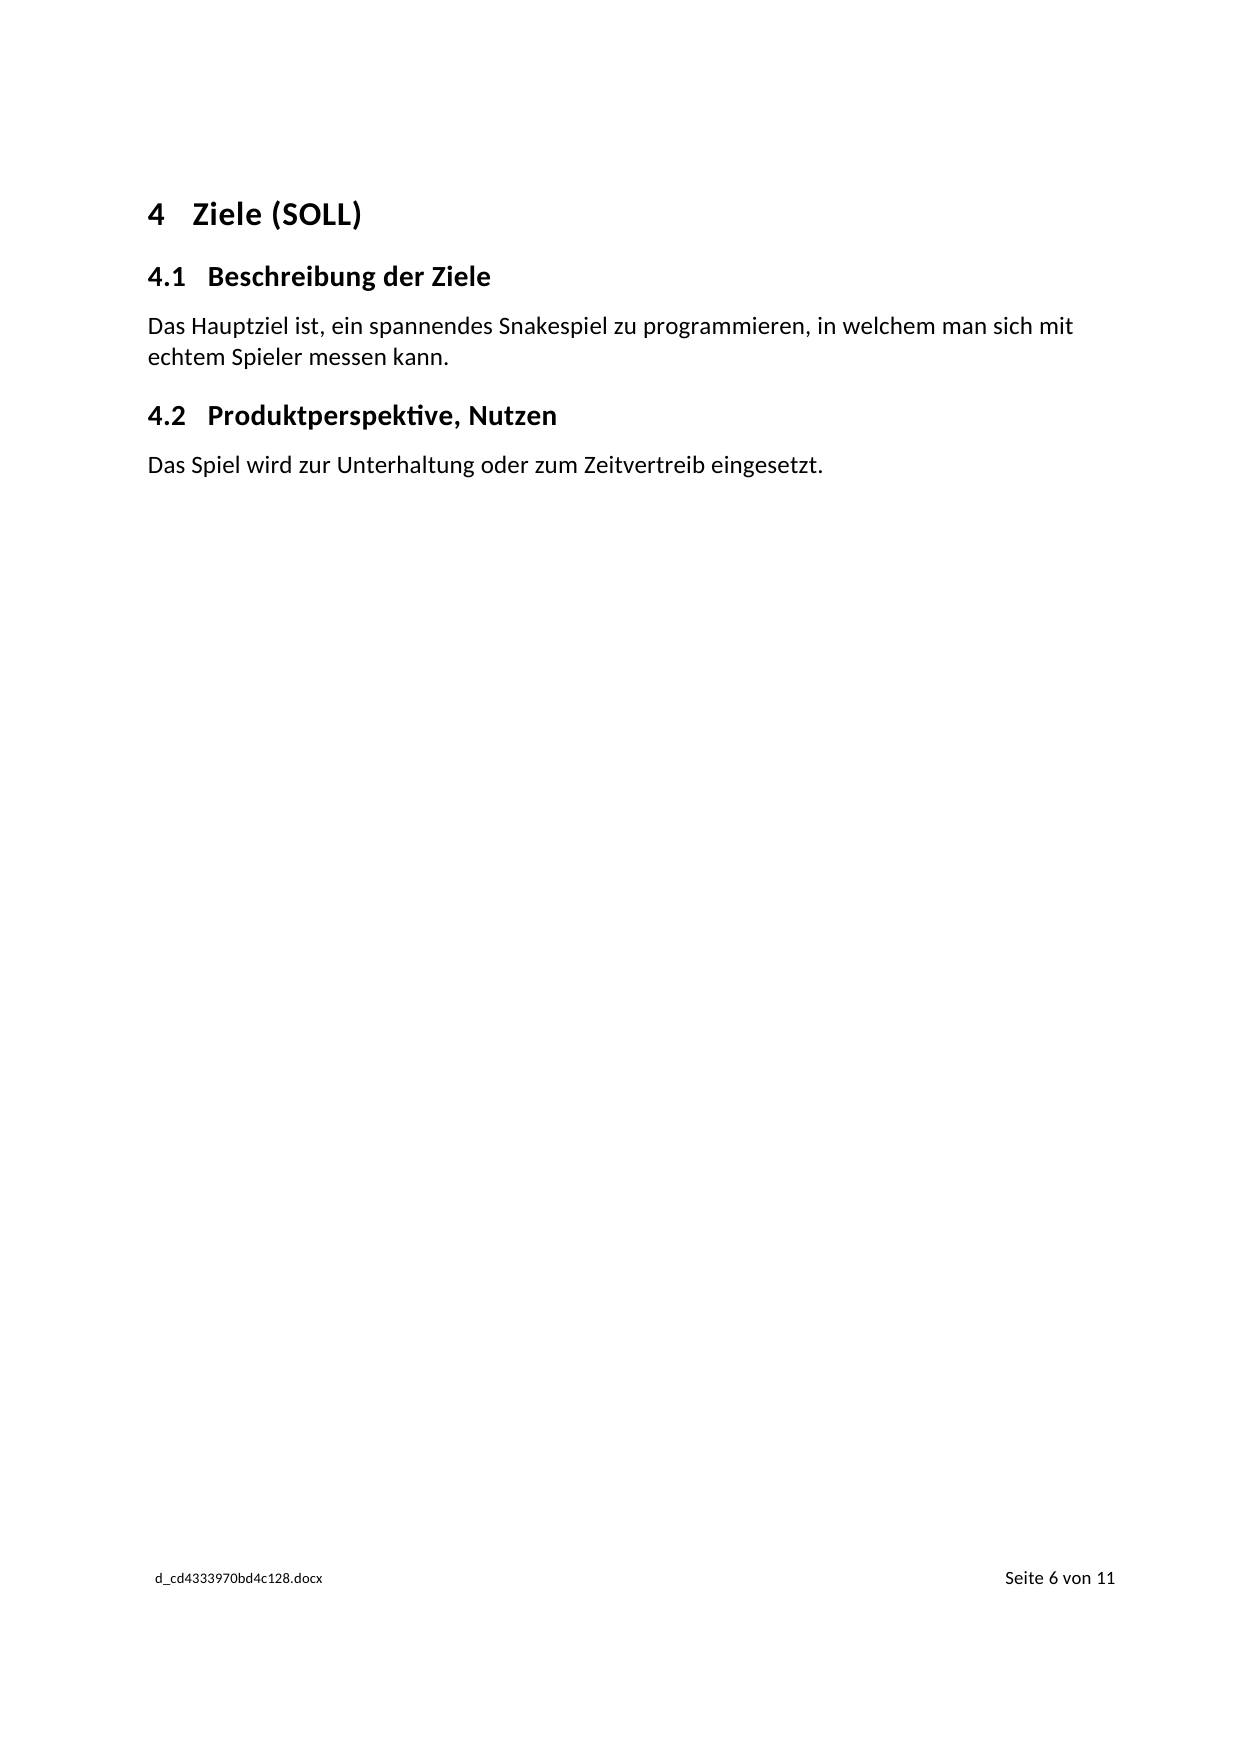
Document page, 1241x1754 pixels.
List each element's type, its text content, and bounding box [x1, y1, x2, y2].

subtitle Beschreibung der Ziele [148, 258, 1134, 294]
text Das Spiel wird zur Unterhaltung oder zum Zeitvertreib eingesetzt. [148, 449, 1134, 479]
text Das Hauptziel ist, ein spannendes Snakespiel zu programmieren, in welchem man sich mit echtem Spieler messen kann. [148, 311, 1134, 372]
subtitle Ziele (SOLL) [148, 192, 1134, 233]
subtitle Produktperspektive, Nutzen [148, 397, 1134, 432]
